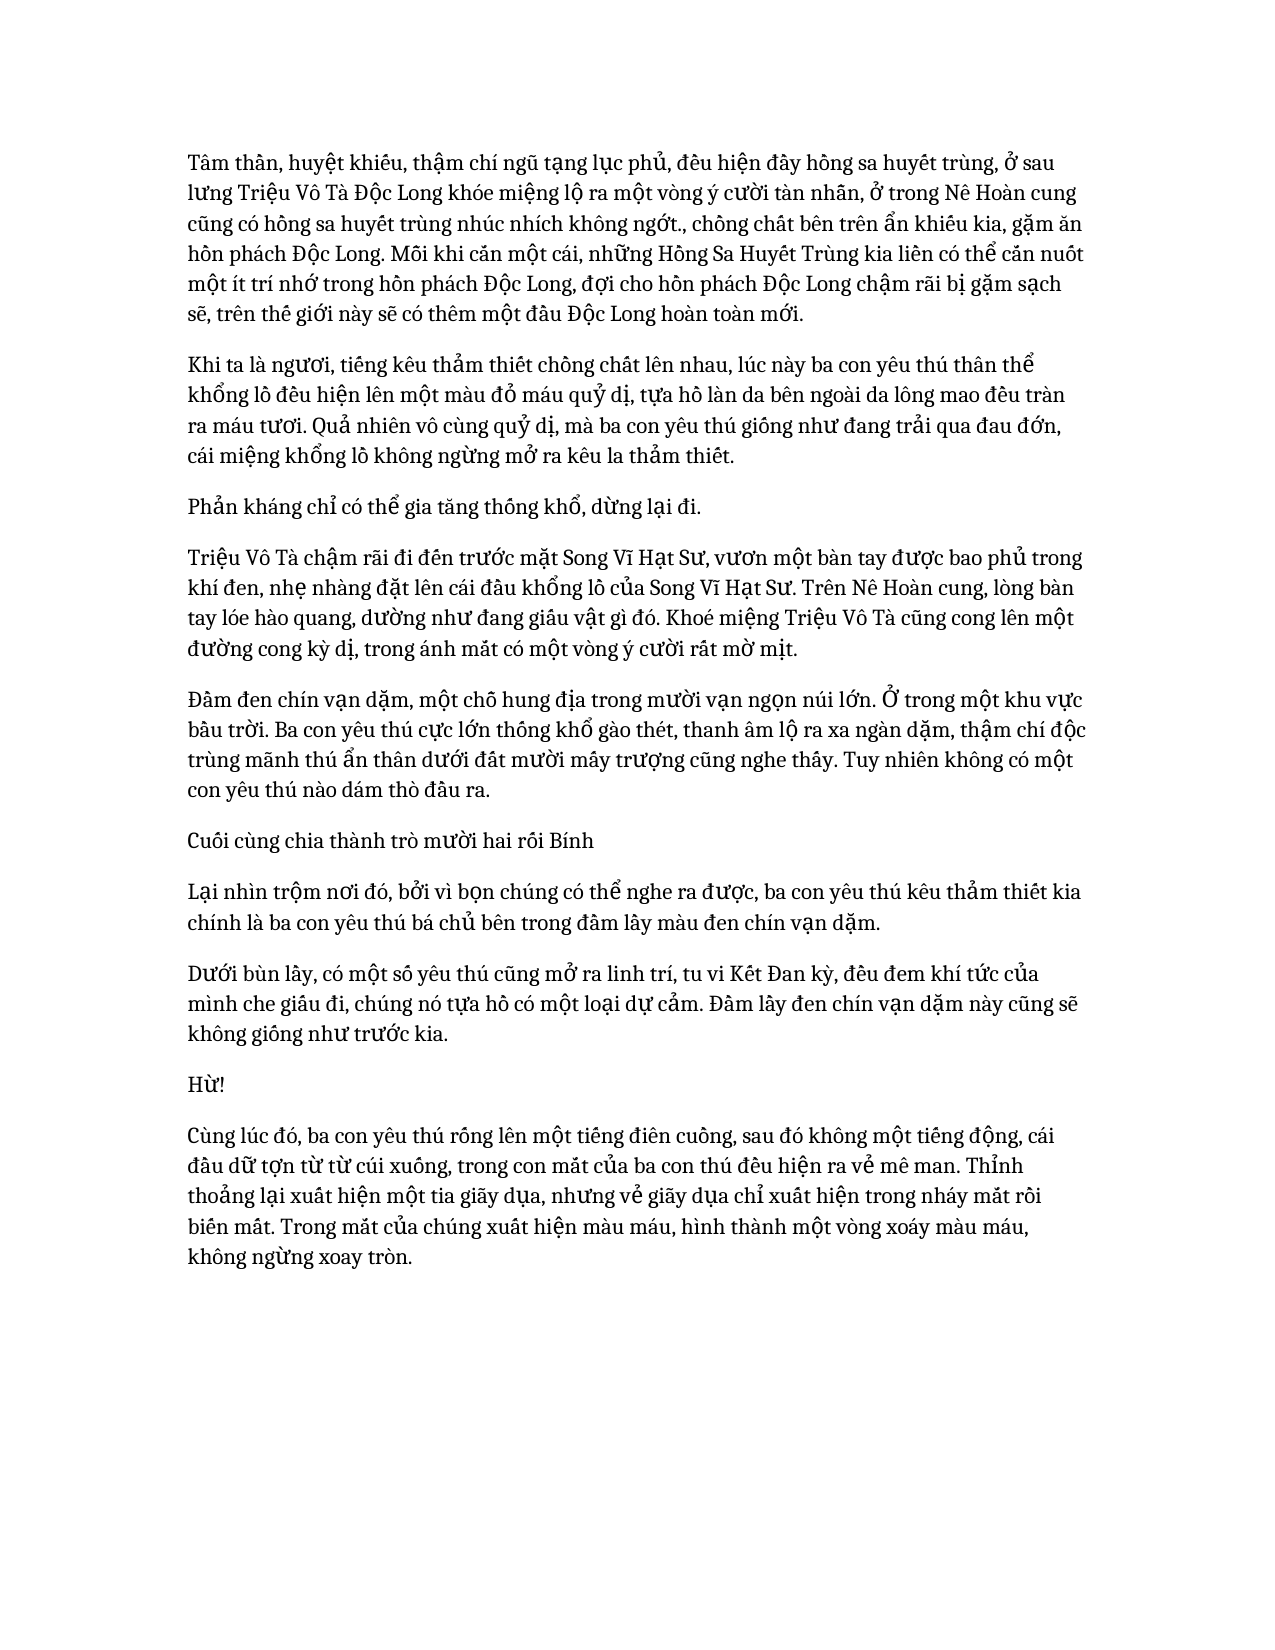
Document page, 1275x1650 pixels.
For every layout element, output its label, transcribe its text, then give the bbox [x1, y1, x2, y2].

text Triệu Vô Tà chậm rãi đi đến trước mặt Song Vĩ Hạt Sư, vươn một bàn tay được bao phủ trong khí đen, nhẹ nhàng đặt lên cái đầu khổng lồ của Song Vĩ Hạt Sư. Trên Nê Hoàn cung, lòng bàn tay lóe hào quang, dường như đang giấu vật gì đó. Khoé miệng Triệu Vô Tà cũng cong lên một đường cong kỳ dị, trong ánh mắt có một vòng ý cười rất mờ mịt. [187, 545, 1087, 662]
text Khi ta là ngươi, tiếng kêu thảm thiết chồng chất lên nhau, lúc này ba con yêu thú thân thể khổng lồ đều hiện lên một màu đỏ máu quỷ dị, tựa hồ làn da bên ngoài da lông mao đều tràn ra máu tươi. Quả nhiên vô cùng quỷ dị, mà ba con yêu thú giống như đang trải qua đau đớn, cái miệng khổng lồ không ngừng mở ra kêu la thảm thiết. [187, 352, 1087, 469]
text Cuối cùng chia thành trò mười hai rối Bính [187, 828, 1087, 854]
text Lại nhìn trộm nơi đó, bởi vì bọn chúng có thể nghe ra được, ba con yêu thú kêu thảm thiết kia chính là ba con yêu thú bá chủ bên trong đầm lầy màu đen chín vạn dặm. [187, 879, 1087, 936]
text Hừ! [187, 1072, 1087, 1098]
text Tâm thần, huyệt khiếu, thậm chí ngũ tạng lục phủ, đều hiện đầy hồng sa huyết trùng, ở sau lưng Triệu Vô Tà Độc Long khóe miệng lộ ra một vòng ý cười tàn nhẫn, ở trong Nê Hoàn cung cũng có hồng sa huyết trùng nhúc nhích không ngớt., chồng chất bên trên ẩn khiếu kia, gặm ăn hồn phách Độc Long. Mỗi khi cắn một cái, những Hồng Sa Huyết Trùng kia liền có thể cắn nuốt một ít trí nhớ trong hồn phách Độc Long, đợi cho hồn phách Độc Long chậm rãi bị gặm sạch sẽ, trên thế giới này sẽ có thêm một đầu Độc Long hoàn toàn mới. [187, 150, 1087, 327]
text Cùng lúc đó, ba con yêu thú rống lên một tiếng điên cuồng, sau đó không một tiếng động, cái đầu dữ tợn từ từ cúi xuống, trong con mắt của ba con thú đều hiện ra vẻ mê man. Thỉnh thoảng lại xuất hiện một tia giãy dụa, nhưng vẻ giãy dụa chỉ xuất hiện trong nháy mắt rồi biến mất. Trong mắt của chúng xuất hiện màu máu, hình thành một vòng xoáy màu máu, không ngừng xoay tròn. [187, 1123, 1087, 1270]
text Đầm đen chín vạn dặm, một chỗ hung địa trong mười vạn ngọn núi lớn. Ở trong một khu vực bầu trời. Ba con yêu thú cực lớn thống khổ gào thét, thanh âm lộ ra xa ngàn dặm, thậm chí độc trùng mãnh thú ẩn thân dưới đất mười mấy trượng cũng nghe thấy. Tuy nhiên không có một con yêu thú nào dám thò đầu ra. [187, 686, 1087, 803]
text Dưới bùn lầy, có một số yêu thú cũng mở ra linh trí, tu vi Kết Đan kỳ, đều đem khí tức của mình che giấu đi, chúng nó tựa hồ có một loại dự cảm. Đầm lầy đen chín vạn dặm này cũng sẽ không giống như trước kia. [187, 960, 1087, 1047]
text Phản kháng chỉ có thể gia tăng thống khổ, dừng lại đi. [187, 494, 1087, 520]
